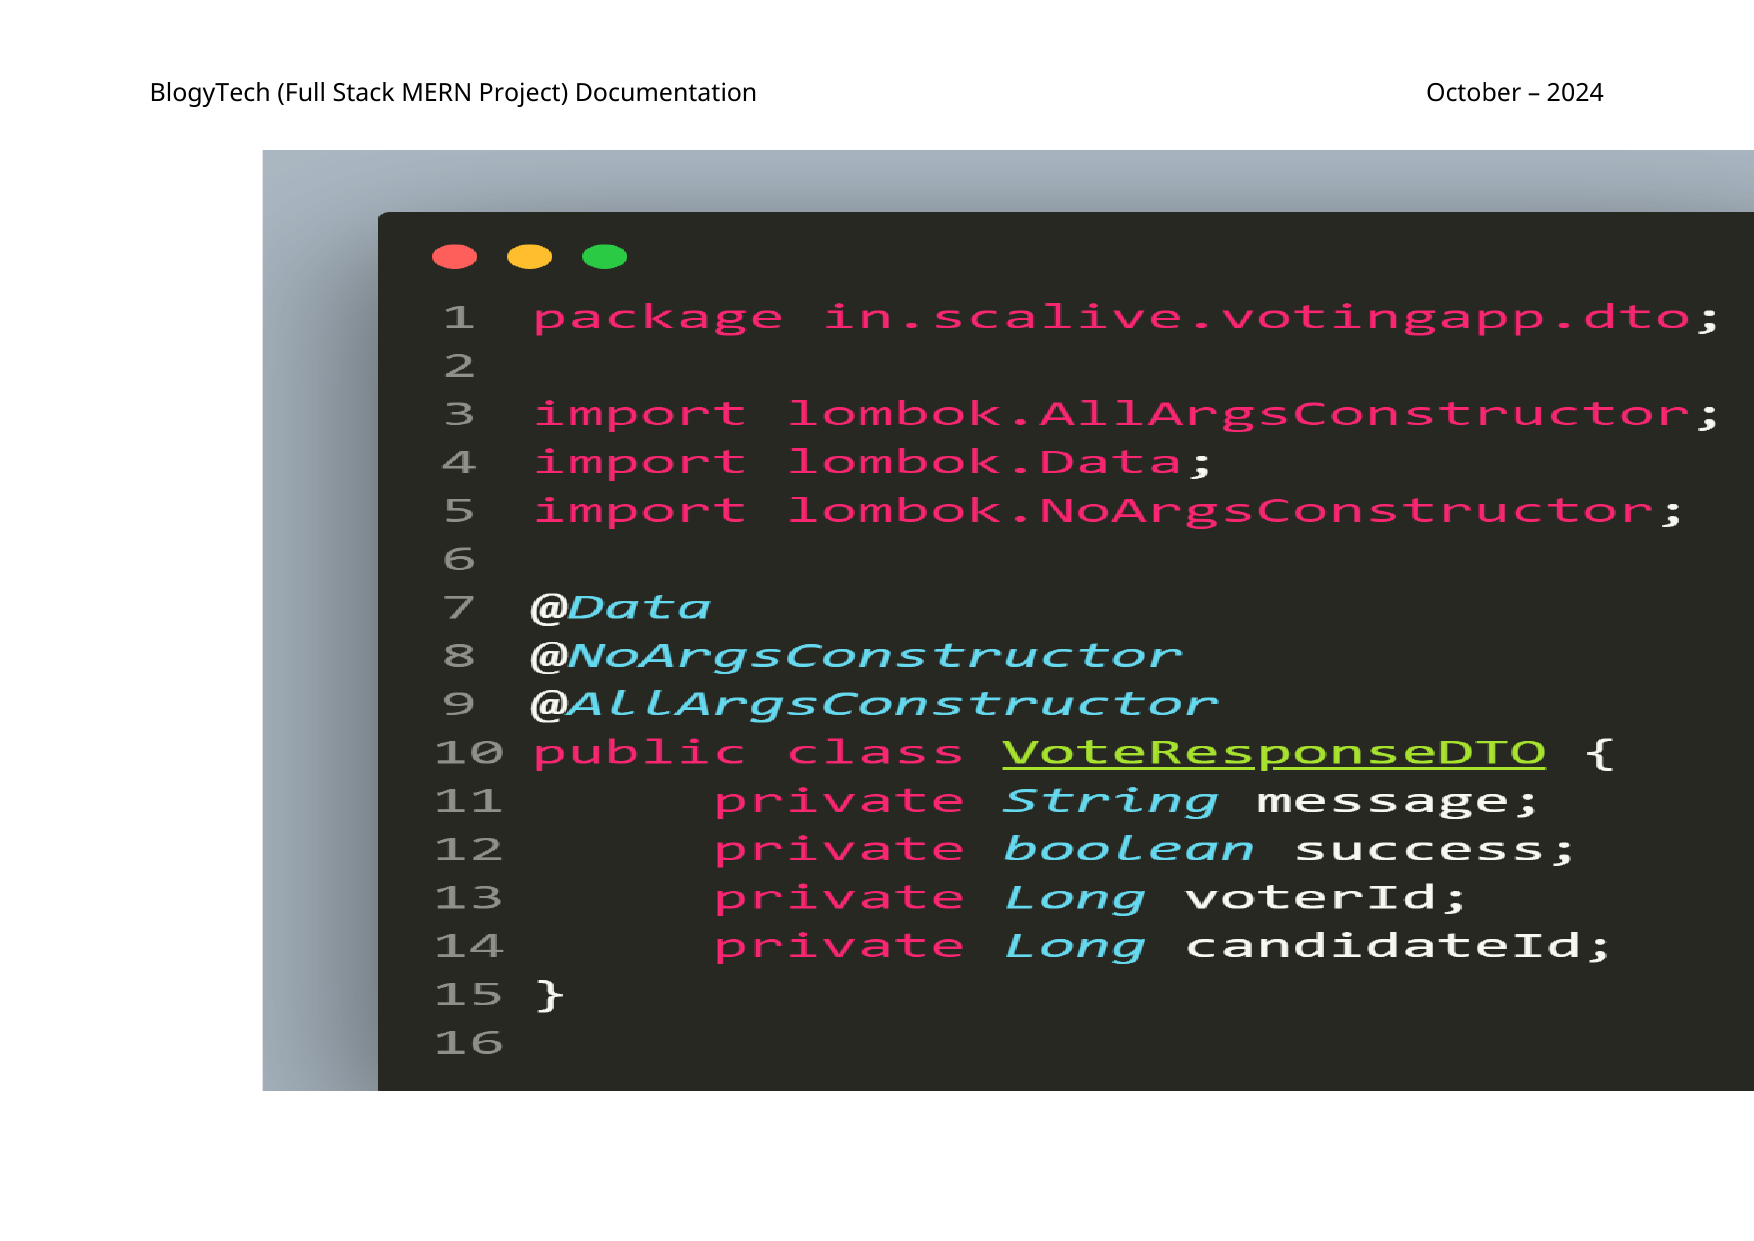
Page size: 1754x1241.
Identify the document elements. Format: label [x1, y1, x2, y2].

picture [262, 150, 1754, 1091]
